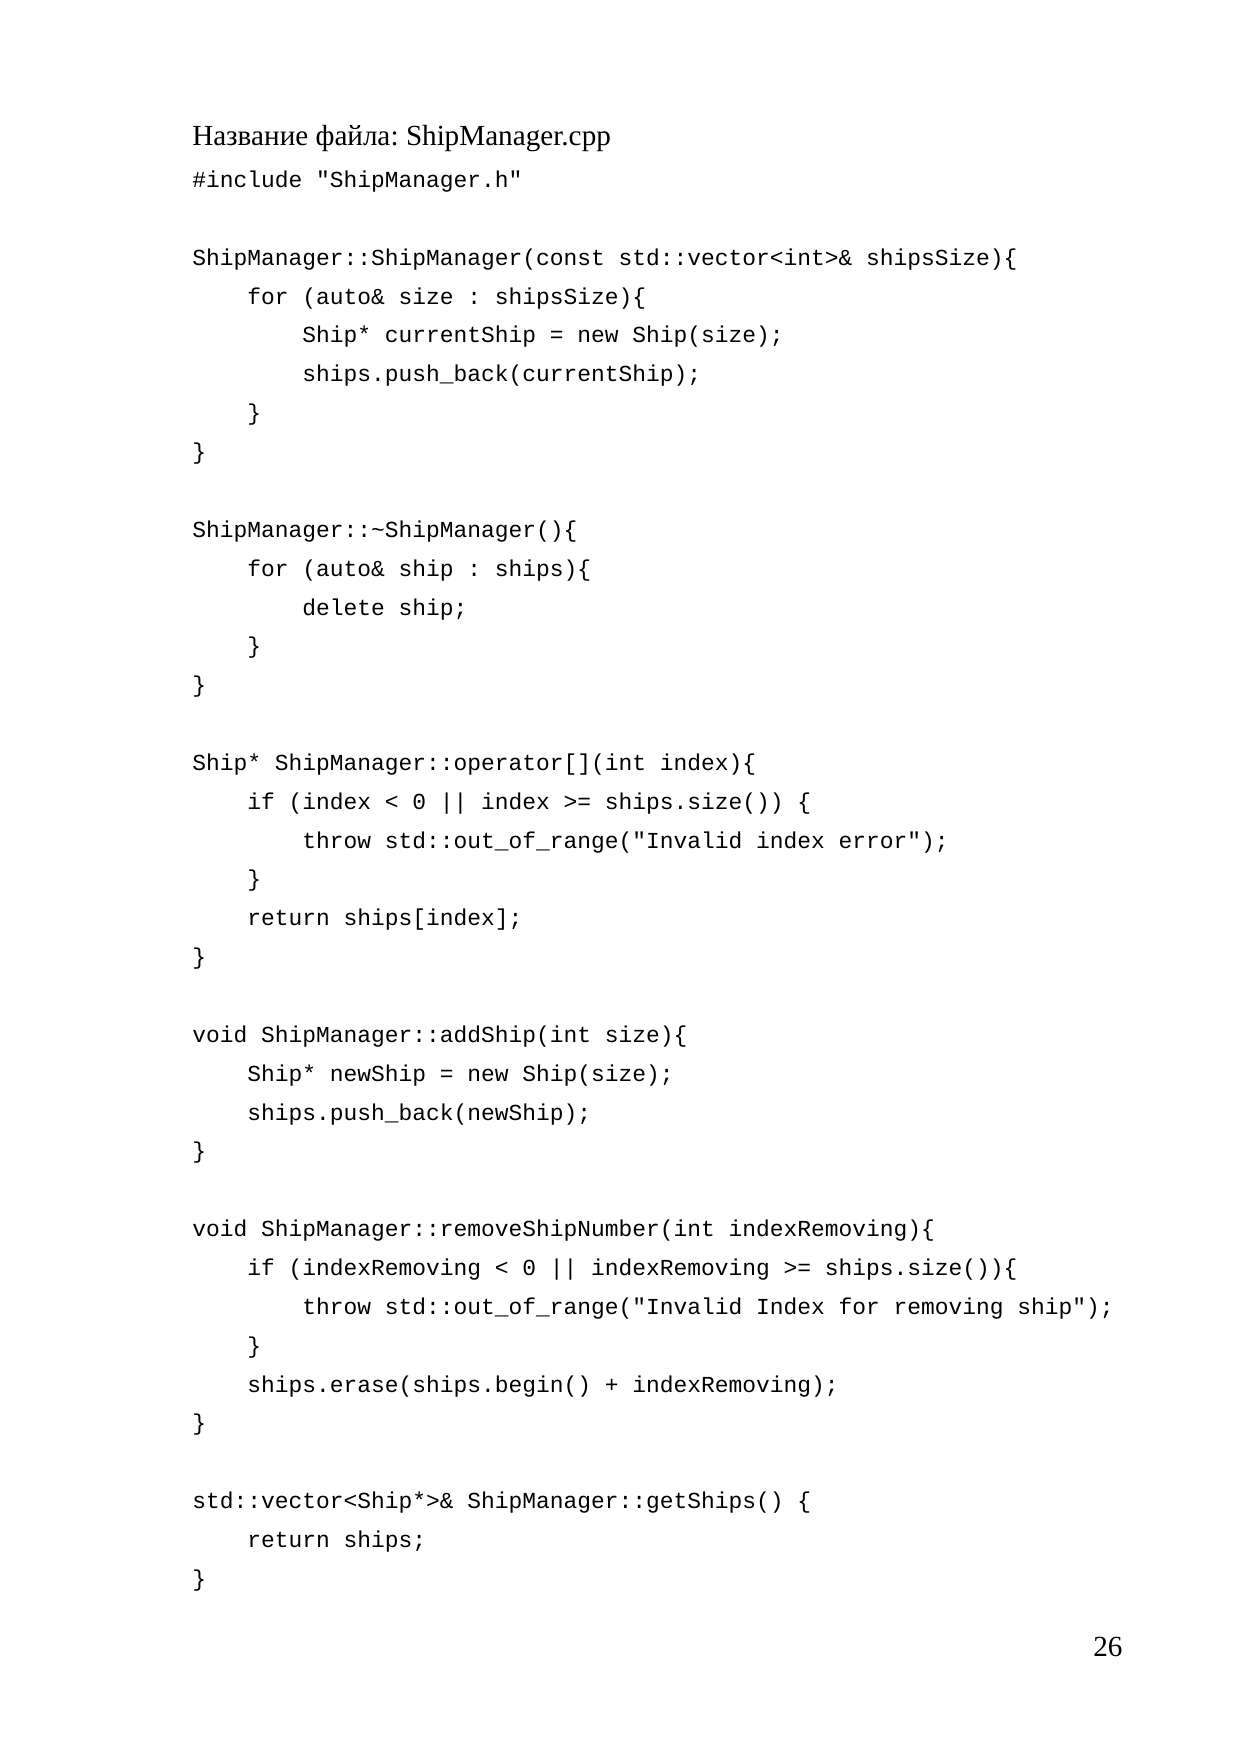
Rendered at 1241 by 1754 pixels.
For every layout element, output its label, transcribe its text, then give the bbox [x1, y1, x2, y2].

text #include "ShipManager.h" [118, 168, 1122, 194]
text throw std::out_of_range("Invalid Index for removing ship"); [118, 1295, 1122, 1321]
text return ships; [118, 1528, 1122, 1554]
text } [118, 1412, 1122, 1438]
text ShipManager::ShipManager(const std::vector<int>& shipsSize){ [118, 246, 1122, 272]
text } [118, 635, 1122, 661]
text for (auto& ship : ships){ [118, 557, 1122, 583]
text ships.erase(ships.begin() + indexRemoving); [118, 1373, 1122, 1399]
text ships.push_back(currentShip); [118, 363, 1122, 389]
text if (indexRemoving < 0 || indexRemoving >= ships.size()){ [118, 1256, 1122, 1282]
text throw std::out_of_range("Invalid index error"); [118, 829, 1122, 855]
text Ship* currentShip = new Ship(size); [118, 324, 1122, 350]
text return ships[index]; [118, 907, 1122, 933]
text } [118, 946, 1122, 971]
text } [118, 440, 1122, 466]
text void ShipManager::removeShipNumber(int indexRemoving){ [118, 1217, 1122, 1243]
text if (index < 0 || index >= ships.size()) { [118, 790, 1122, 816]
text } [118, 402, 1122, 427]
text } [118, 1334, 1122, 1360]
text } [118, 673, 1122, 699]
text } [118, 1567, 1122, 1593]
text delete ship; [118, 596, 1122, 622]
text Название файла: ShipManager.cpp [118, 118, 1122, 152]
text void ShipManager::addShip(int size){ [118, 1023, 1122, 1049]
text } [118, 868, 1122, 894]
text ShipManager::~ShipManager(){ [118, 518, 1122, 544]
text std::vector<Ship*>& ShipManager::getShips() { [118, 1489, 1122, 1515]
text ships.push_back(newShip); [118, 1101, 1122, 1127]
text } [118, 1140, 1122, 1166]
text Ship* ShipManager::operator[](int index){ [118, 751, 1122, 777]
text for (auto& size : shipsSize){ [118, 285, 1122, 311]
text Ship* newShip = new Ship(size); [118, 1062, 1122, 1088]
